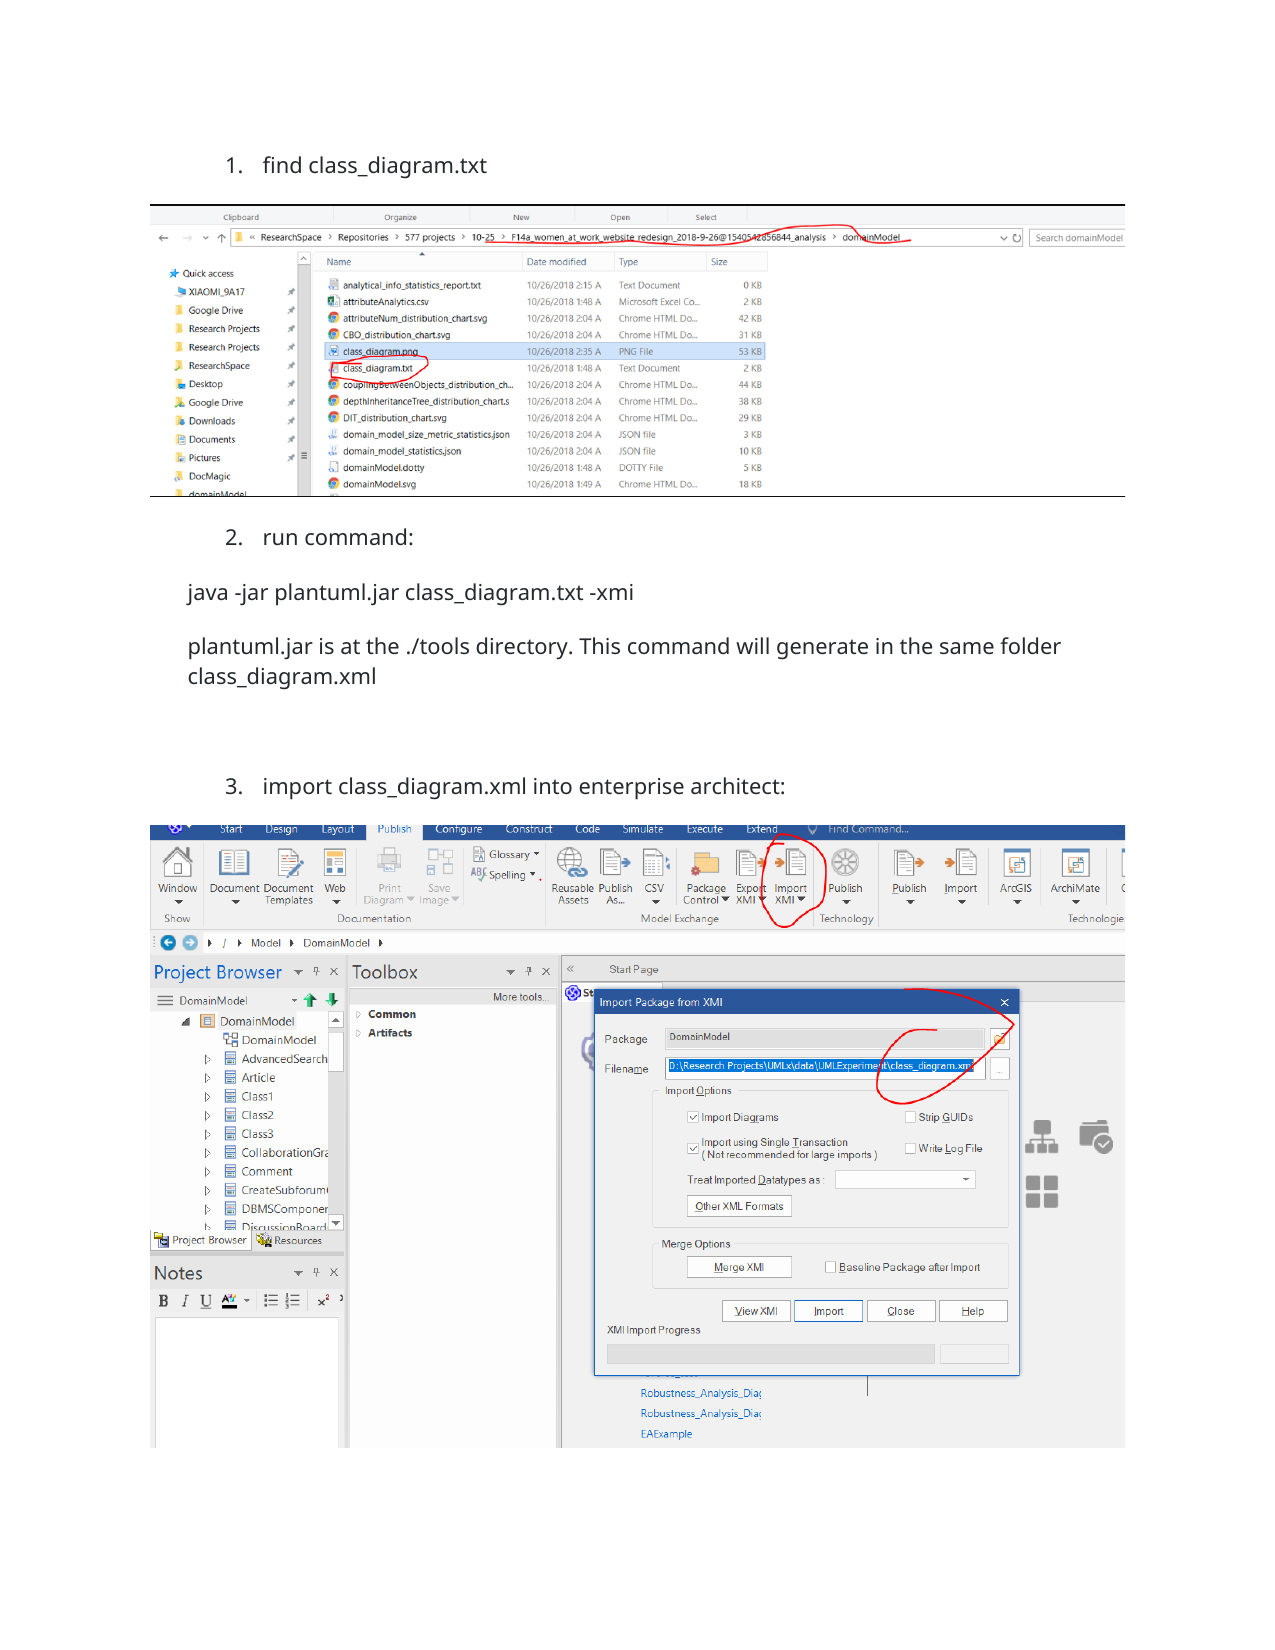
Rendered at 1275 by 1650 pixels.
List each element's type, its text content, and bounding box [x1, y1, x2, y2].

text plantuml.jar is at the ./tools directory. This command will generate in the same folder class_diagram.xml [187, 631, 1125, 691]
list find class_diagram.txt [225, 150, 1125, 180]
list run command: [225, 522, 1125, 552]
picture [150, 825, 1125, 1448]
list import class_diagram.xml into enterprise architect: [225, 771, 1125, 801]
picture [150, 204, 1125, 497]
text java -jar plantuml.jar class_diagram.txt -xmi [187, 577, 1125, 606]
